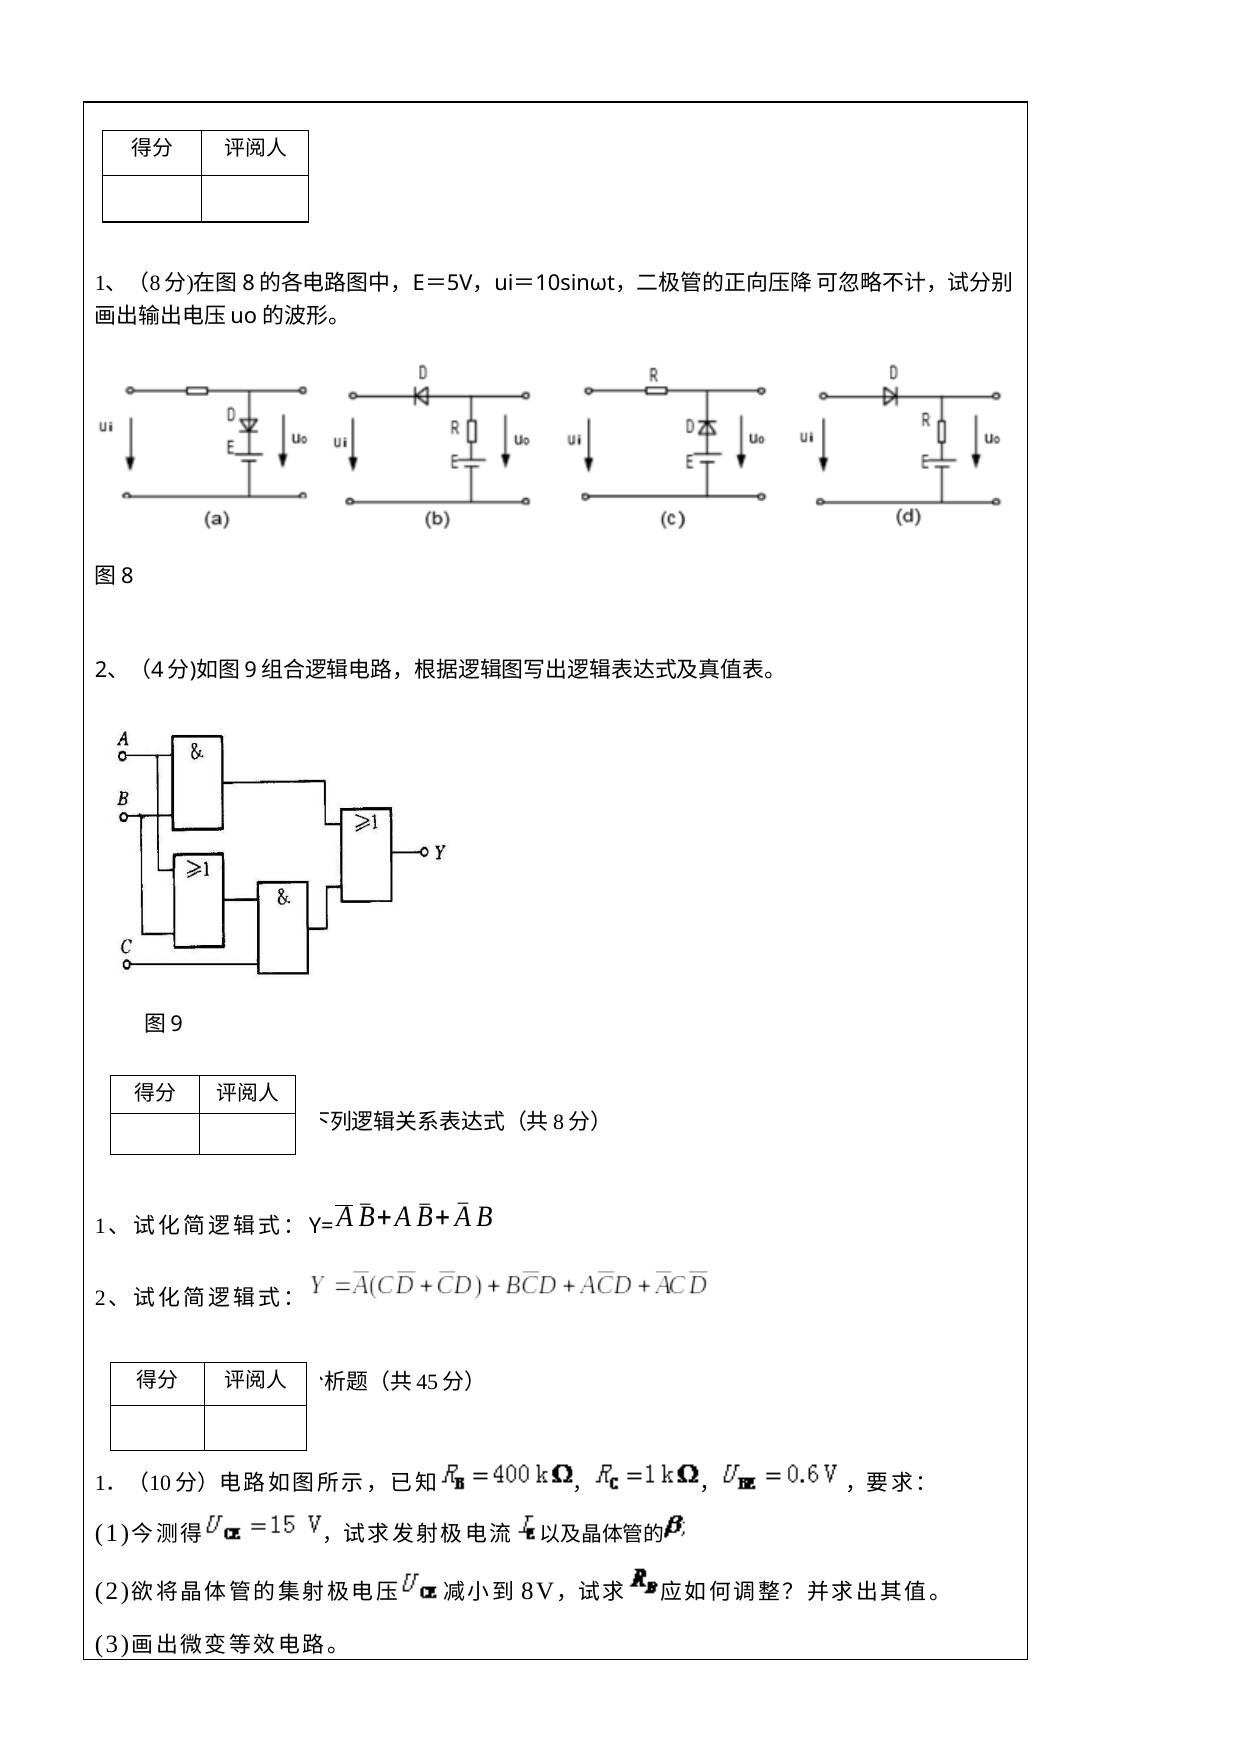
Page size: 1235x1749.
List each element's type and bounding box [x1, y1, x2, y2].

picture [721, 1460, 845, 1491]
table_cell [84, 103, 1027, 1659]
picture [205, 1511, 323, 1541]
picture [664, 1511, 688, 1541]
picture [400, 1569, 443, 1600]
picture [593, 1460, 700, 1491]
picture [94, 362, 1017, 543]
picture [439, 1460, 573, 1491]
picture [514, 1511, 540, 1541]
picture [627, 1561, 661, 1600]
picture [94, 713, 464, 981]
